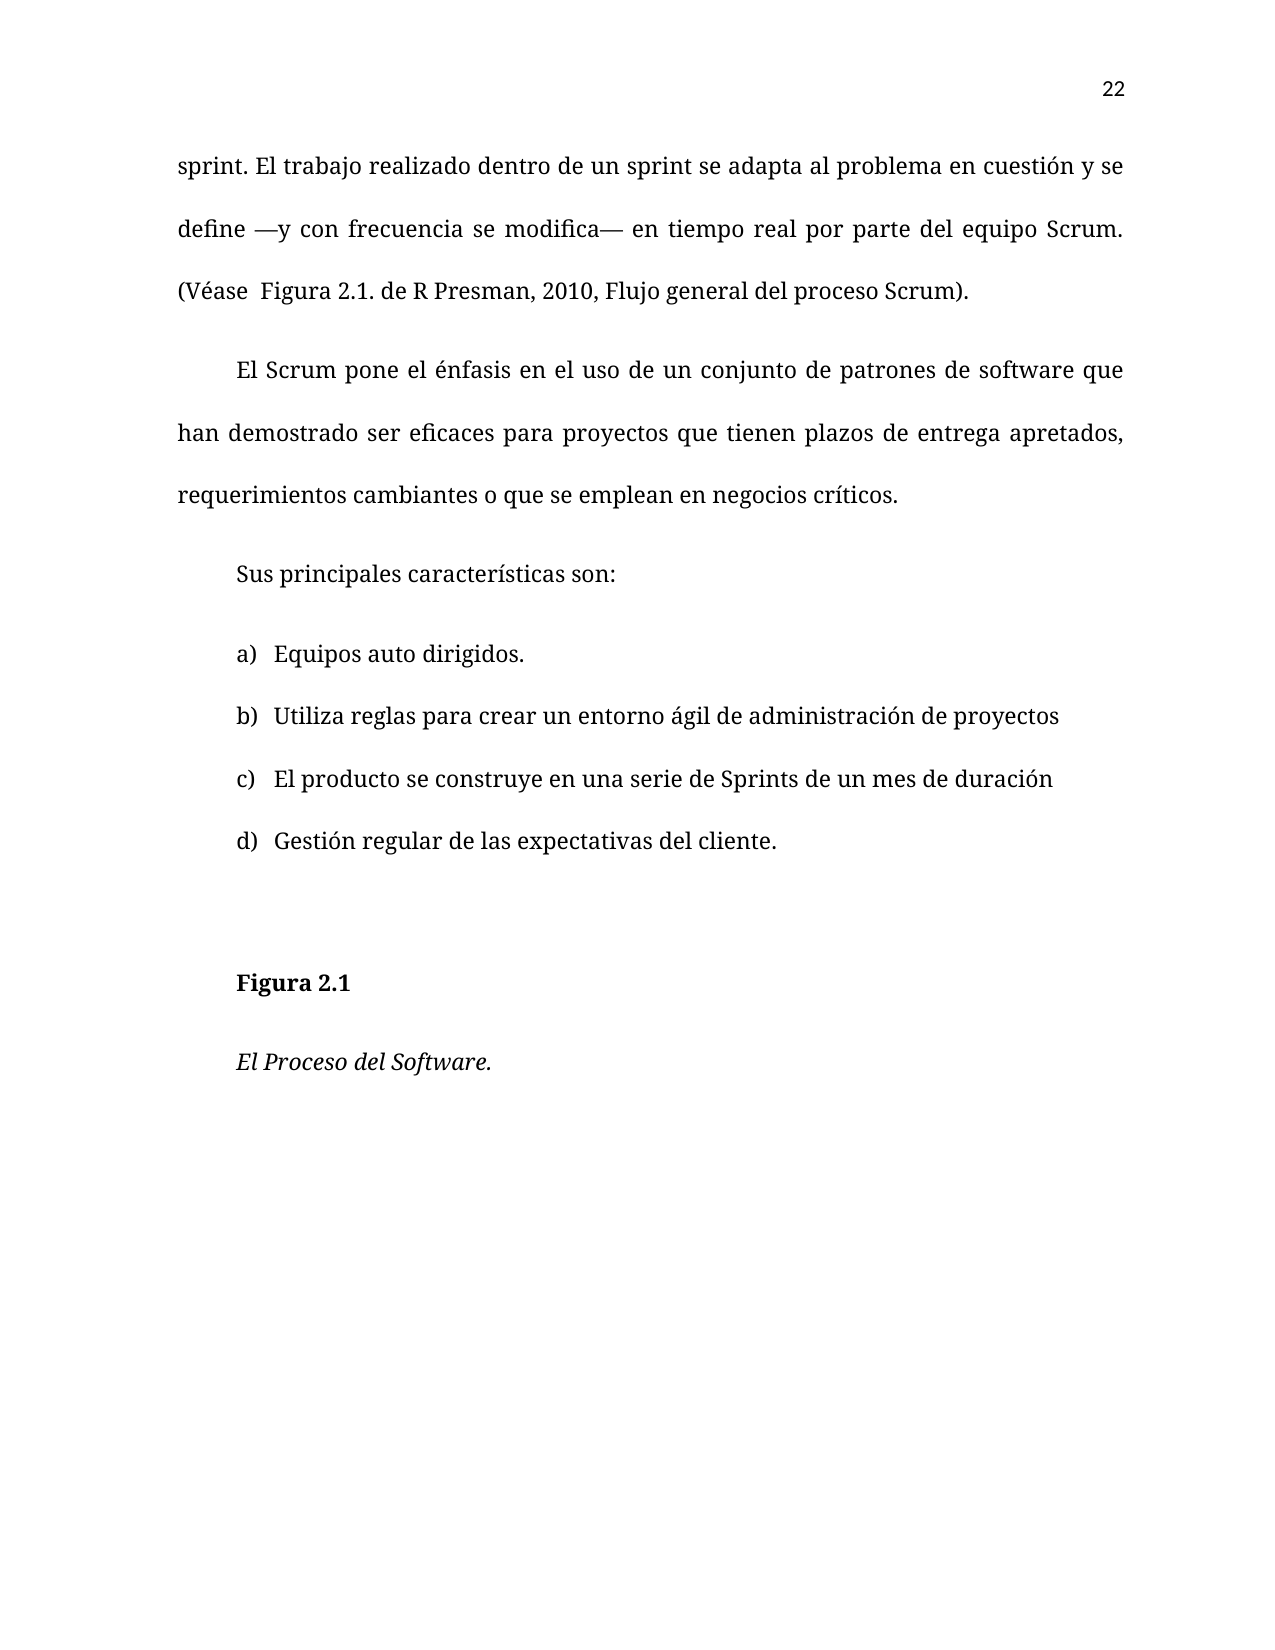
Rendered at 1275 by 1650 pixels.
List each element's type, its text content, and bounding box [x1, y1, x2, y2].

list Gestión regular de las expectativas del cliente. [236, 825, 1125, 856]
text El Scrum pone el énfasis en el uso de un conjunto de patrones de software que han demostrado ser eficaces para proyectos que tienen plazos de entrega apretados, requerimientos cambiantes o que se emplean en negocios críticos. [177, 354, 1125, 510]
text El Proceso del Software. [177, 1046, 1125, 1077]
list Utiliza reglas para crear un entorno ágil de administración de proyectos [236, 700, 1125, 731]
list El producto se construye en una serie de Sprints de un mes de duración [236, 762, 1125, 794]
text Figura 2.1 [177, 967, 1125, 998]
list Equipos auto dirigidos. [236, 637, 1125, 669]
text Sus principales características son: [177, 558, 1125, 589]
